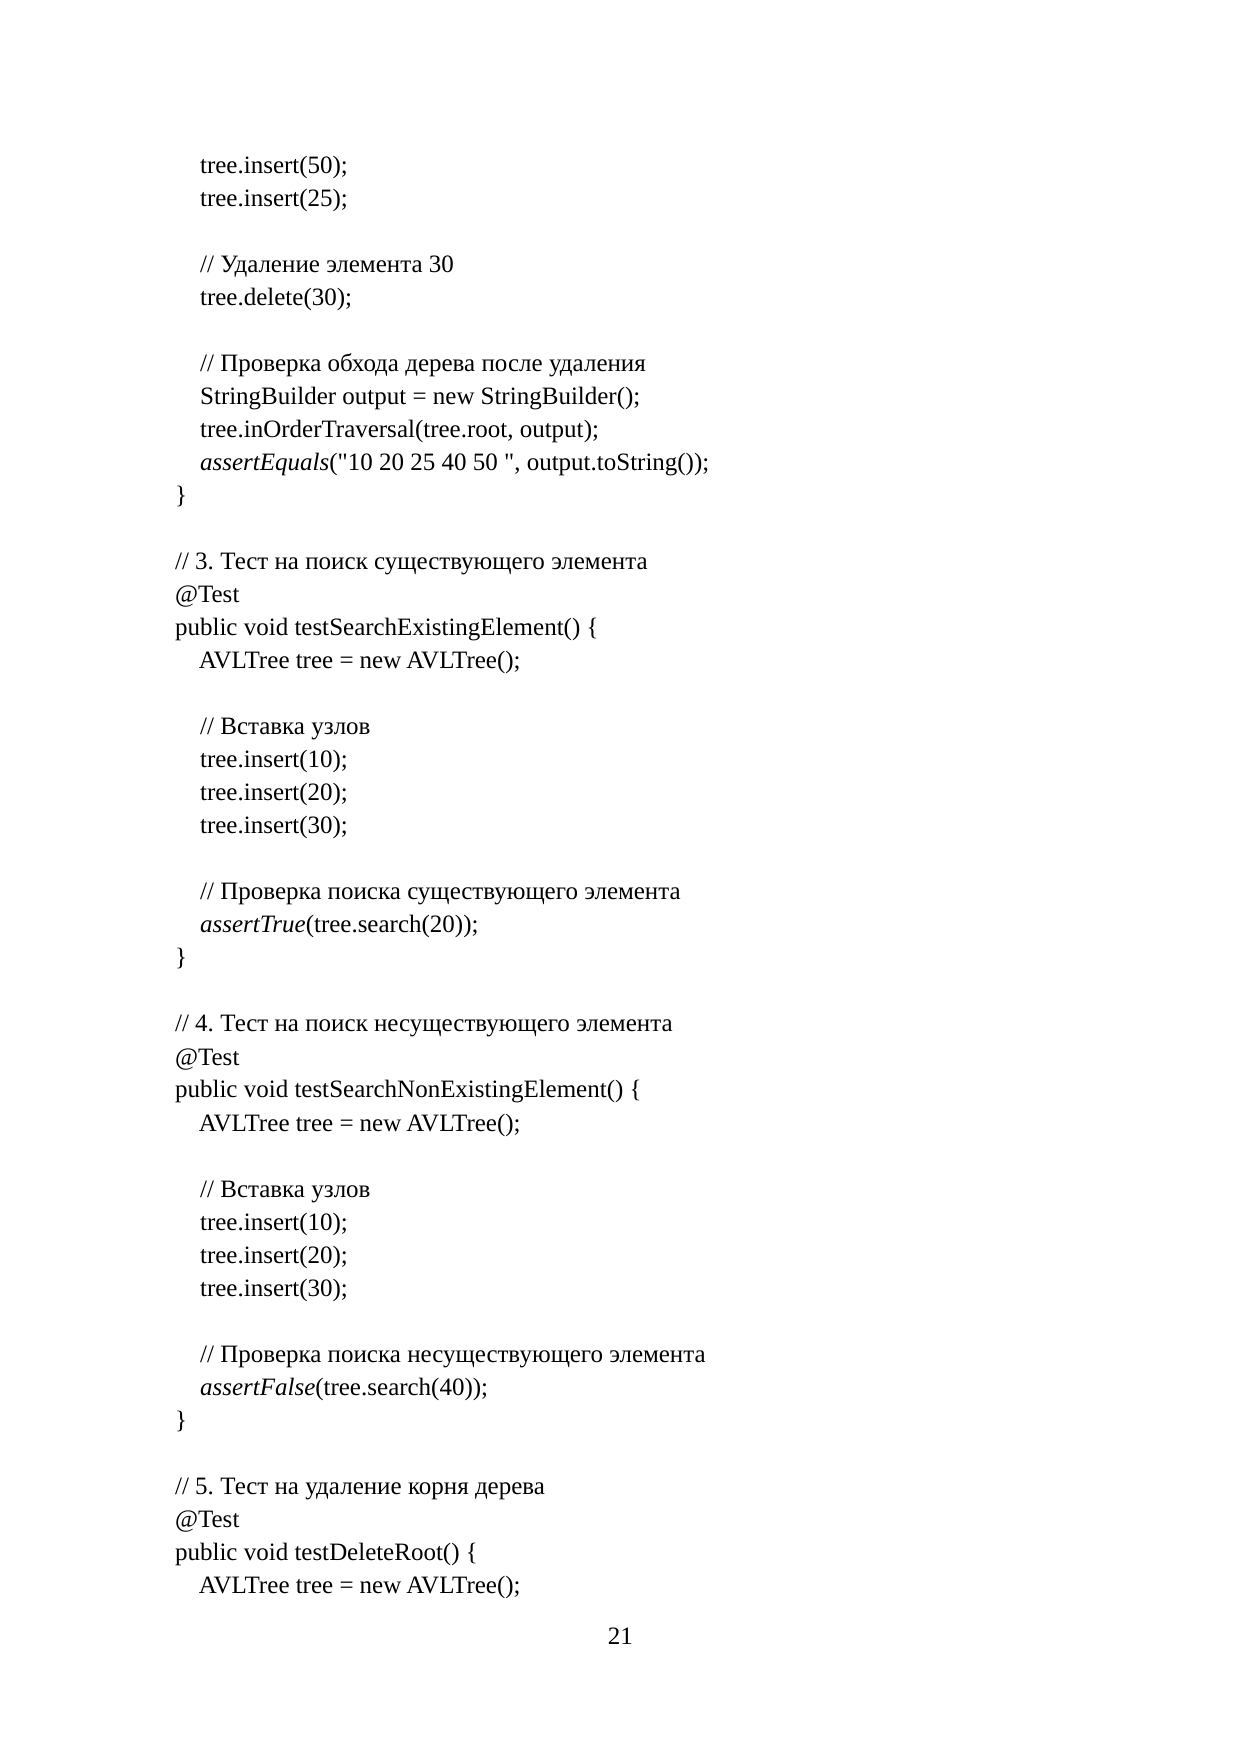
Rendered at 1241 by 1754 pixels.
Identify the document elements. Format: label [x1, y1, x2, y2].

text [150, 150, 1090, 1599]
